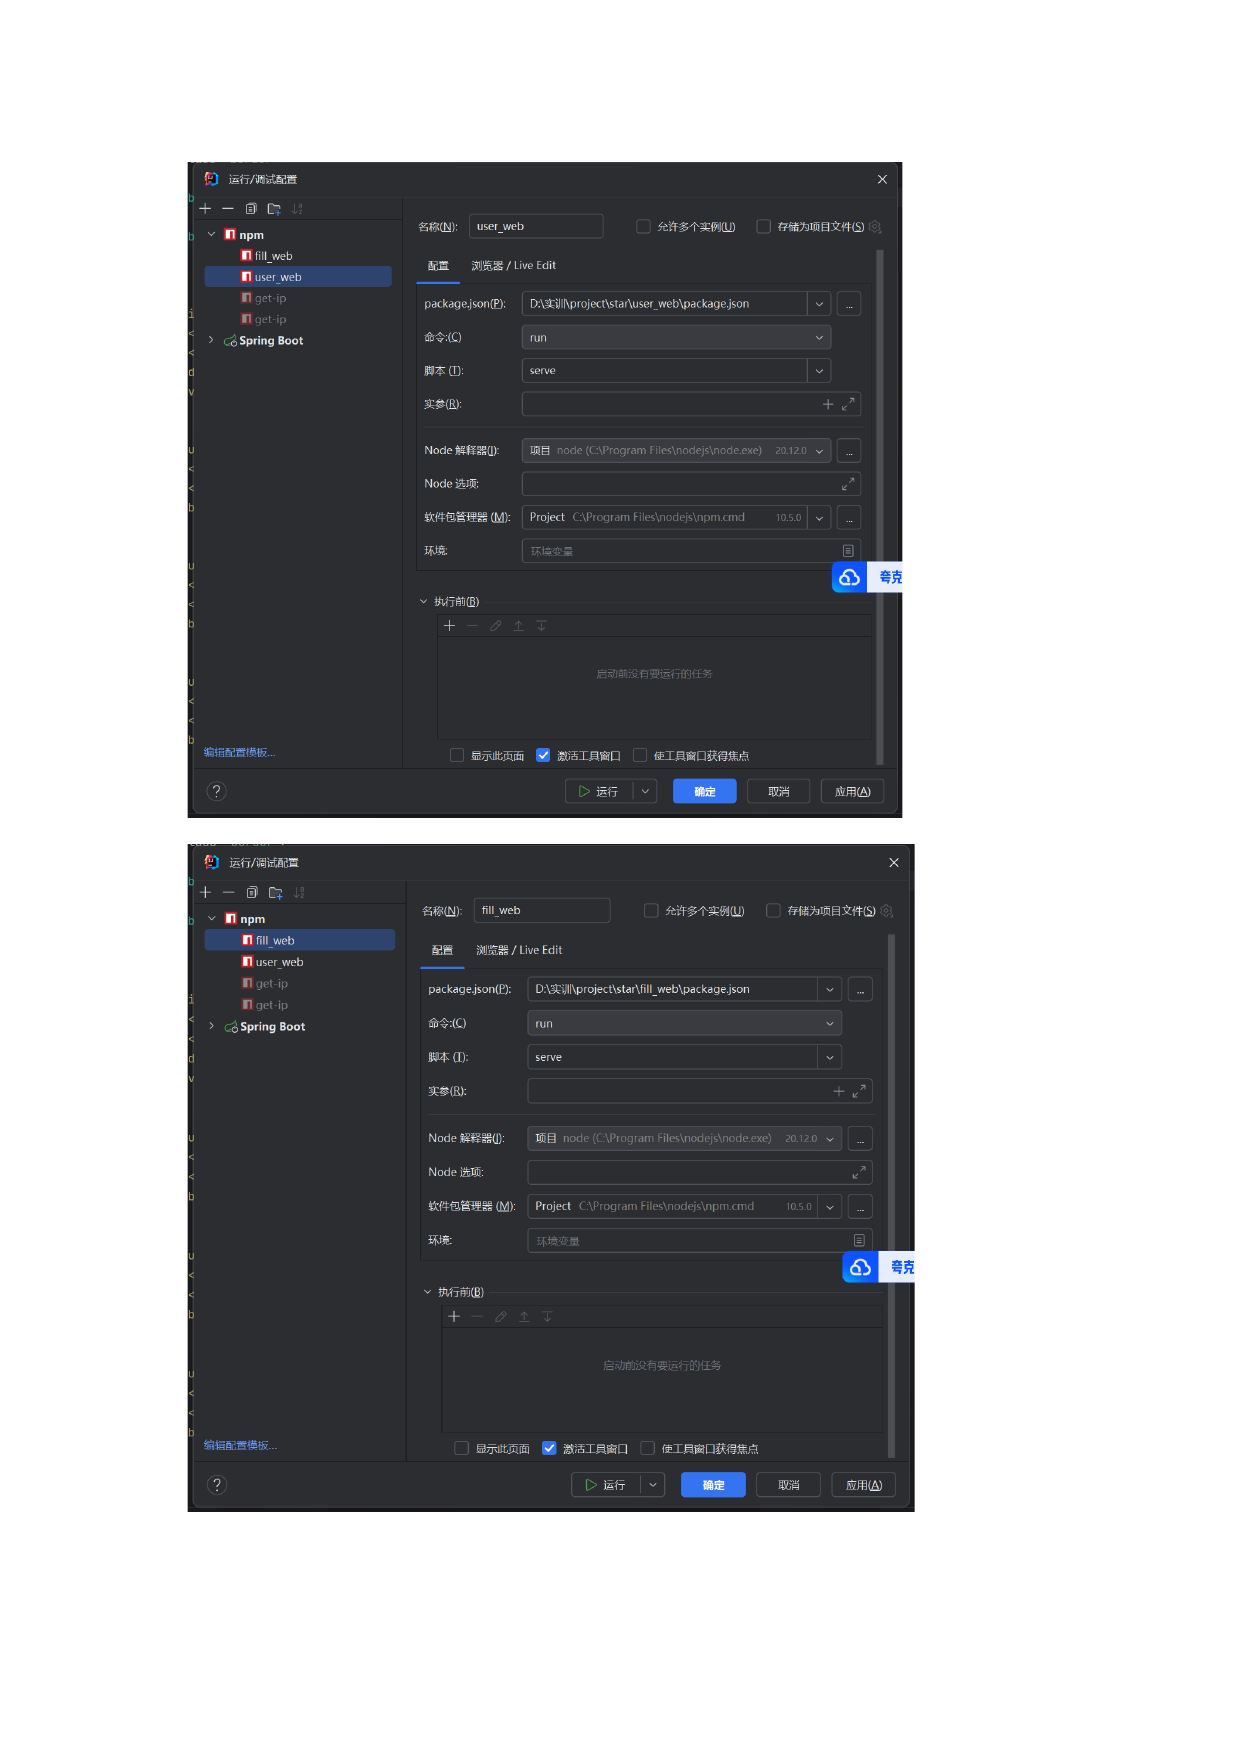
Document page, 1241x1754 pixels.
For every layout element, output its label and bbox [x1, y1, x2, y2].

picture [187, 162, 903, 818]
picture [187, 844, 915, 1512]
